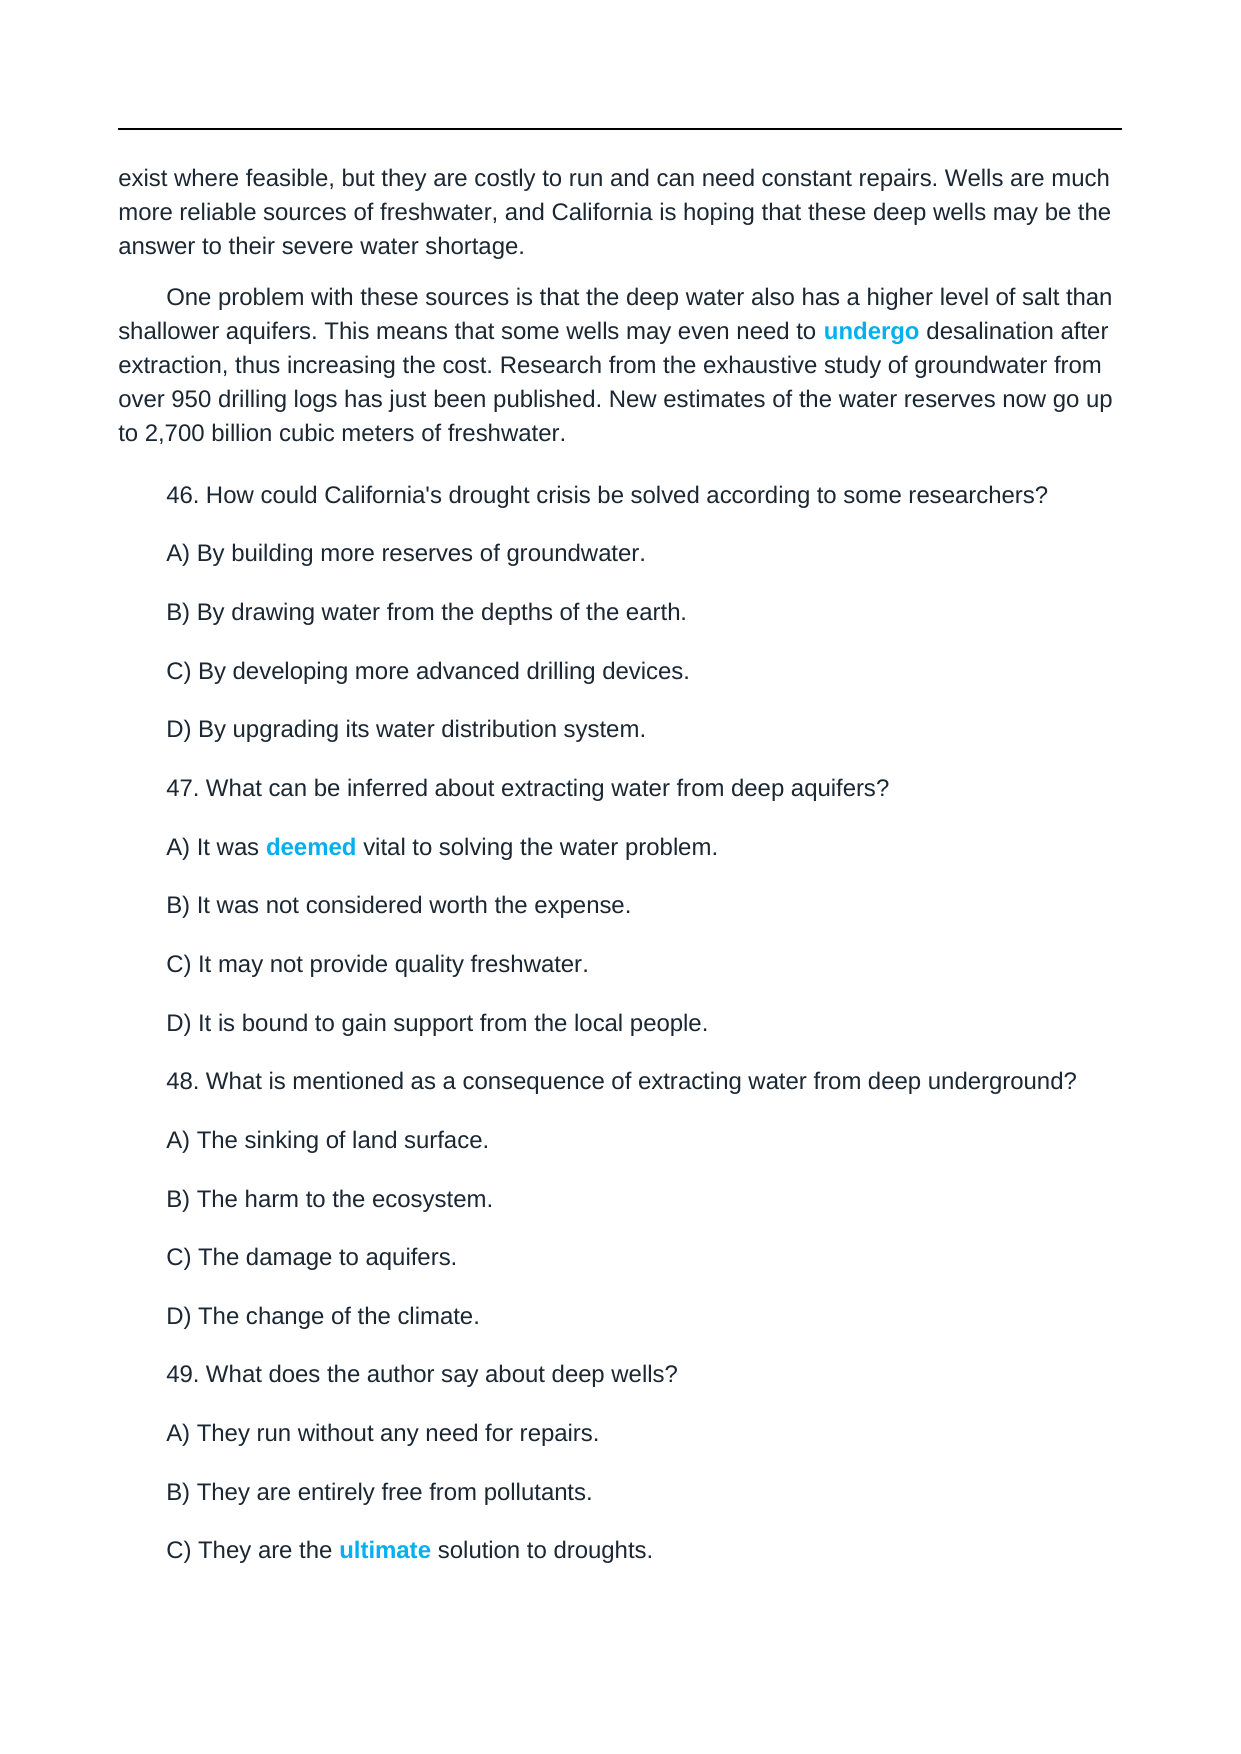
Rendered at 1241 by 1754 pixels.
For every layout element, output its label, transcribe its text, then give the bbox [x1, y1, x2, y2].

text B) The harm to the ecosystem. [118, 1170, 1122, 1212]
text D) It is bound to gain support from the local people. [118, 994, 1122, 1036]
text A) They run without any need for repairs. [118, 1405, 1122, 1447]
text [118, 161, 1122, 263]
text B) They are entirely free from pollutants. [118, 1464, 1122, 1505]
text A) By building more reserves of groundwater. [118, 525, 1122, 567]
text 49. What does the author say about deep wells? [118, 1346, 1122, 1388]
text One problem with these sources is that the deep water also has a higher level of salt than shallower aquifers. This means that some wells may even need to undergo desalination after extraction, thus increasing the cost. Research from the exhaustive study of groundwater from over 950 drilling logs has just been published. New estimates of the water reserves now go up to 2,700 billion cubic meters of freshwater. [118, 280, 1122, 450]
text 48. What is mentioned as a consequence of extracting water from deep underground? [118, 1053, 1122, 1095]
text C) By developing more advanced drilling devices. [118, 643, 1122, 684]
text C) It may not provide quality freshwater. [118, 936, 1122, 977]
text B) It was not considered worth the expense. [118, 877, 1122, 919]
text B) By drawing water from the depths of the earth. [118, 584, 1122, 626]
text D) The change of the climate. [118, 1288, 1122, 1329]
text A) It was deemed vital to solving the water problem. [118, 818, 1122, 860]
text D) By upgrading its water distribution system. [118, 701, 1122, 743]
text C) The damage to aquifers. [118, 1229, 1122, 1271]
text 46. How could California's drought crisis be solved according to some researchers? [118, 467, 1122, 508]
text 47. What can be inferred about extracting water from deep aquifers? [118, 760, 1122, 802]
text A) The sinking of land surface. [118, 1112, 1122, 1153]
text C) They are the ultimate solution to droughts. [118, 1522, 1122, 1564]
